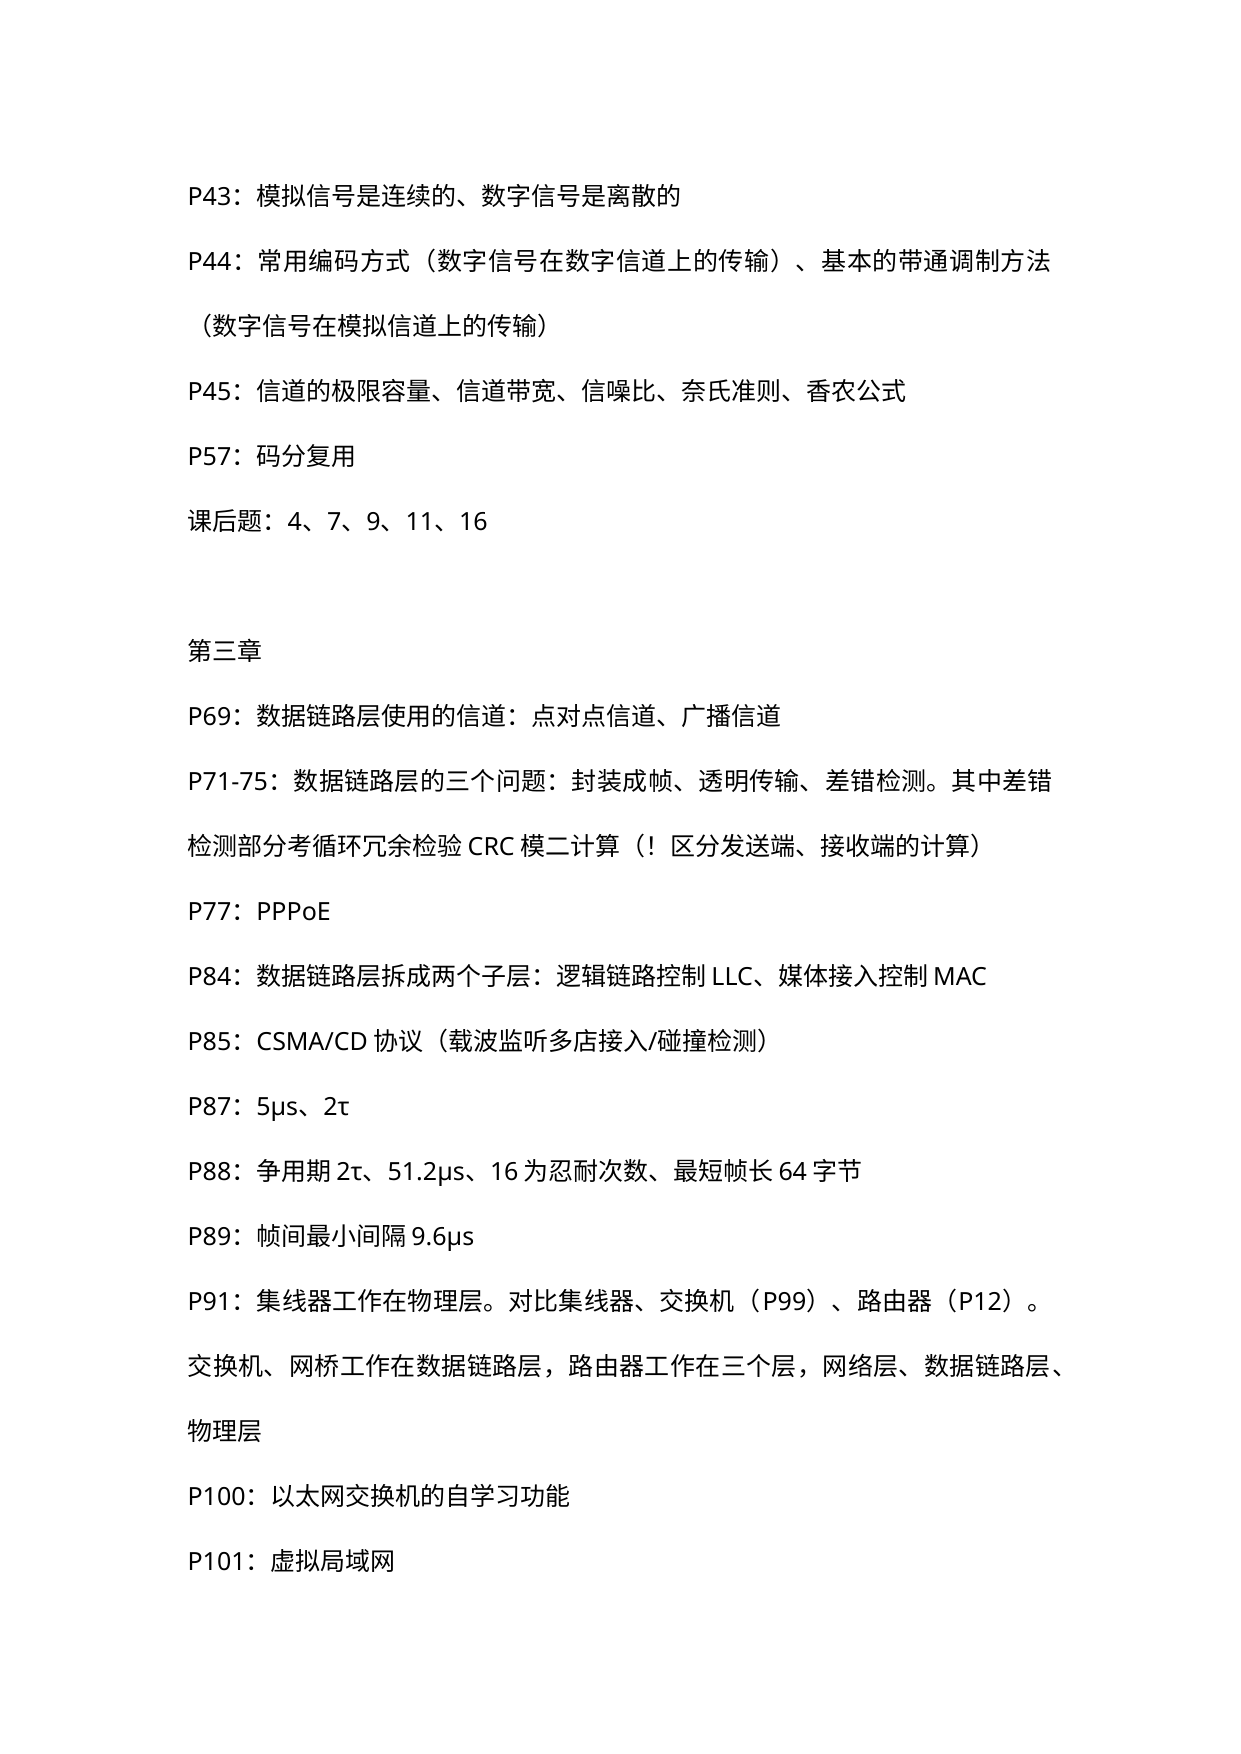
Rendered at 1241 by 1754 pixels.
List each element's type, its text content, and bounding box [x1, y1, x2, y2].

text P71-75：数据链路层的三个问题：封装成帧、透明传输、差错检测。其中差错检测部分考循环冗余检验CRC模二计算（！区分发送端、接收端的计算） [187, 747, 1053, 877]
text P100：以太网交换机的自学习功能 [187, 1462, 1053, 1527]
text P44：常用编码方式（数字信号在数字信道上的传输）、基本的带通调制方法（数字信号在模拟信道上的传输） [187, 227, 1053, 357]
text P69：数据链路层使用的信道：点对点信道、广播信道 [187, 682, 1053, 747]
text P88：争用期2τ、51.2μs、16为忍耐次数、最短帧长64字节 [187, 1137, 1053, 1202]
text P89：帧间最小间隔9.6μs [187, 1202, 1053, 1267]
text 课后题：4、7、9、11、16 [187, 487, 1053, 552]
text P85：CSMA/CD协议（载波监听多店接入/碰撞检测） [187, 1007, 1053, 1072]
text 第三章 [187, 617, 1053, 682]
text P87：5μs、2τ [187, 1072, 1053, 1137]
text P84：数据链路层拆成两个子层：逻辑链路控制LLC、媒体接入控制MAC [187, 942, 1053, 1007]
text P57：码分复用 [187, 422, 1053, 487]
text P45：信道的极限容量、信道带宽、信噪比、奈氏准则、香农公式 [187, 357, 1053, 422]
text P77：PPPoE [187, 877, 1053, 942]
text P91：集线器工作在物理层。对比集线器、交换机（P99）、路由器（P12）。交换机、网桥工作在数据链路层，路由器工作在三个层，网络层、数据链路层、物理层 [187, 1267, 1053, 1462]
text P43：模拟信号是连续的、数字信号是离散的 [187, 162, 1053, 227]
text P101：虚拟局域网 [187, 1527, 1053, 1592]
